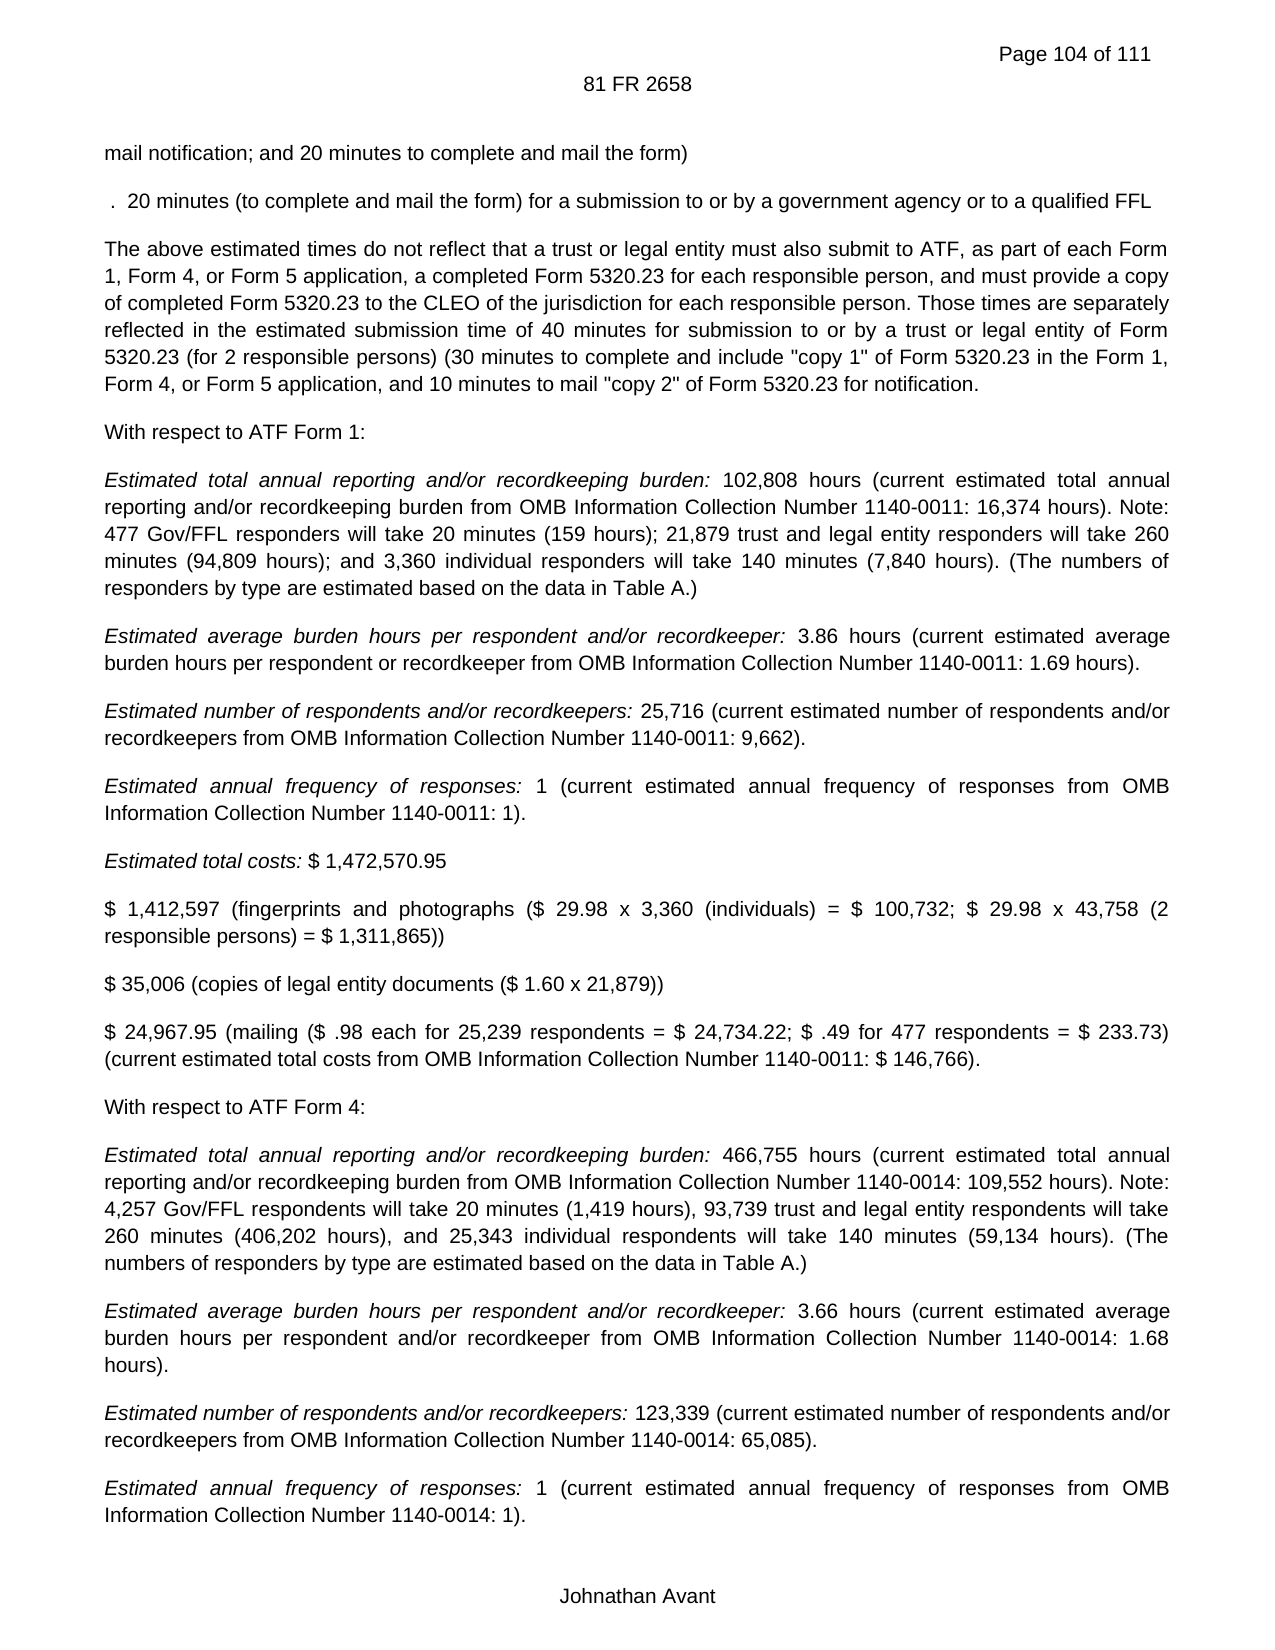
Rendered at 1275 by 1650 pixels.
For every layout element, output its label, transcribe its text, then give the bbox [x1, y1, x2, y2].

text With respect to ATF Form 1: [104, 417, 1171, 444]
text With respect to ATF Form 4: [104, 1092, 1171, 1119]
text Estimated average burden hours per respondent and/or recordkeeper: 3.86 hours (current estimated average burden hours per respondent or recordkeeper from OMB Information Collection Number 1140-0011: 1.69 hours). [104, 621, 1171, 675]
text Estimated annual frequency of responses: 1 (current estimated annual frequency of responses from OMB Information Collection Number 1140-0011: 1). [104, 771, 1171, 825]
text Estimated number of respondents and/or recordkeepers: 123,339 (current estimated number of respondents and/or recordkeepers from OMB Information Collection Number 1140-0014: 65,085). [104, 1398, 1171, 1452]
text Estimated average burden hours per respondent and/or recordkeeper: 3.66 hours (current estimated average burden hours per respondent and/or recordkeeper from OMB Information Collection Number 1140-0014: 1.68 hours). [104, 1296, 1171, 1377]
text . 20 minutes (to complete and mail the form) for a submission to or by a government agency or to a qualified FFL [104, 185, 1171, 212]
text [104, 137, 1171, 164]
text Estimated total annual reporting and/or recordkeeping burden: 466,755 hours (current estimated total annual reporting and/or recordkeeping burden from OMB Information Collection Number 1140-0014: 109,552 hours). Note: 4,257 Gov/FFL respondents will take 20 minutes (1,419 hours), 93,739 trust and legal entity respondents will take 260 minutes (406,202 hours), and 25,343 individual respondents will take 140 minutes (59,134 hours). (The numbers of responders by type are estimated based on the data in Table A.) [104, 1139, 1171, 1275]
text The above estimated times do not reflect that a trust or legal entity must also submit to ATF, as part of each Form 1, Form 4, or Form 5 application, a completed Form 5320.23 for each responsible person, and must provide a copy of completed Form 5320.23 to the CLEO of the jurisdiction for each responsible person. Those times are separately reflected in the estimated submission time of 40 minutes for submission to or by a trust or legal entity of Form 5320.23 (for 2 responsible persons) (30 minutes to complete and include "copy 1" of Form 5320.23 in the Form 1, Form 4, or Form 5 application, and 10 minutes to mail "copy 2" of Form 5320.23 for notification. [104, 233, 1171, 396]
text Estimated total costs: $ 1,472,570.95 [104, 846, 1171, 873]
text Estimated number of respondents and/or recordkeepers: 25,716 (current estimated number of respondents and/or recordkeepers from OMB Information Collection Number 1140-0011: 9,662). [104, 696, 1171, 750]
text $ 1,412,597 (fingerprints and photographs ($ 29.98 x 3,360 (individuals) = $ 100,732; $ 29.98 x 43,758 (2 responsible persons) = $ 1,311,865)) [104, 894, 1171, 948]
text Estimated annual frequency of responses: 1 (current estimated annual frequency of responses from OMB Information Collection Number 1140-0014: 1). [104, 1473, 1171, 1527]
text $ 24,967.95 (mailing ($ .98 each for 25,239 respondents = $ 24,734.22; $ .49 for 477 respondents = $ 233.73) (current estimated total costs from OMB Information Collection Number 1140-0011: $ 146,766). [104, 1017, 1171, 1071]
text $ 35,006 (copies of legal entity documents ($ 1.60 x 21,879)) [104, 969, 1171, 996]
text Estimated total annual reporting and/or recordkeeping burden: 102,808 hours (current estimated total annual reporting and/or recordkeeping burden from OMB Information Collection Number 1140-0011: 16,374 hours). Note: 477 Gov/FFL responders will take 20 minutes (159 hours); 21,879 trust and legal entity responders will take 260 minutes (94,809 hours); and 3,360 individual responders will take 140 minutes (7,840 hours). (The numbers of responders by type are estimated based on the data in Table A.) [104, 464, 1171, 600]
